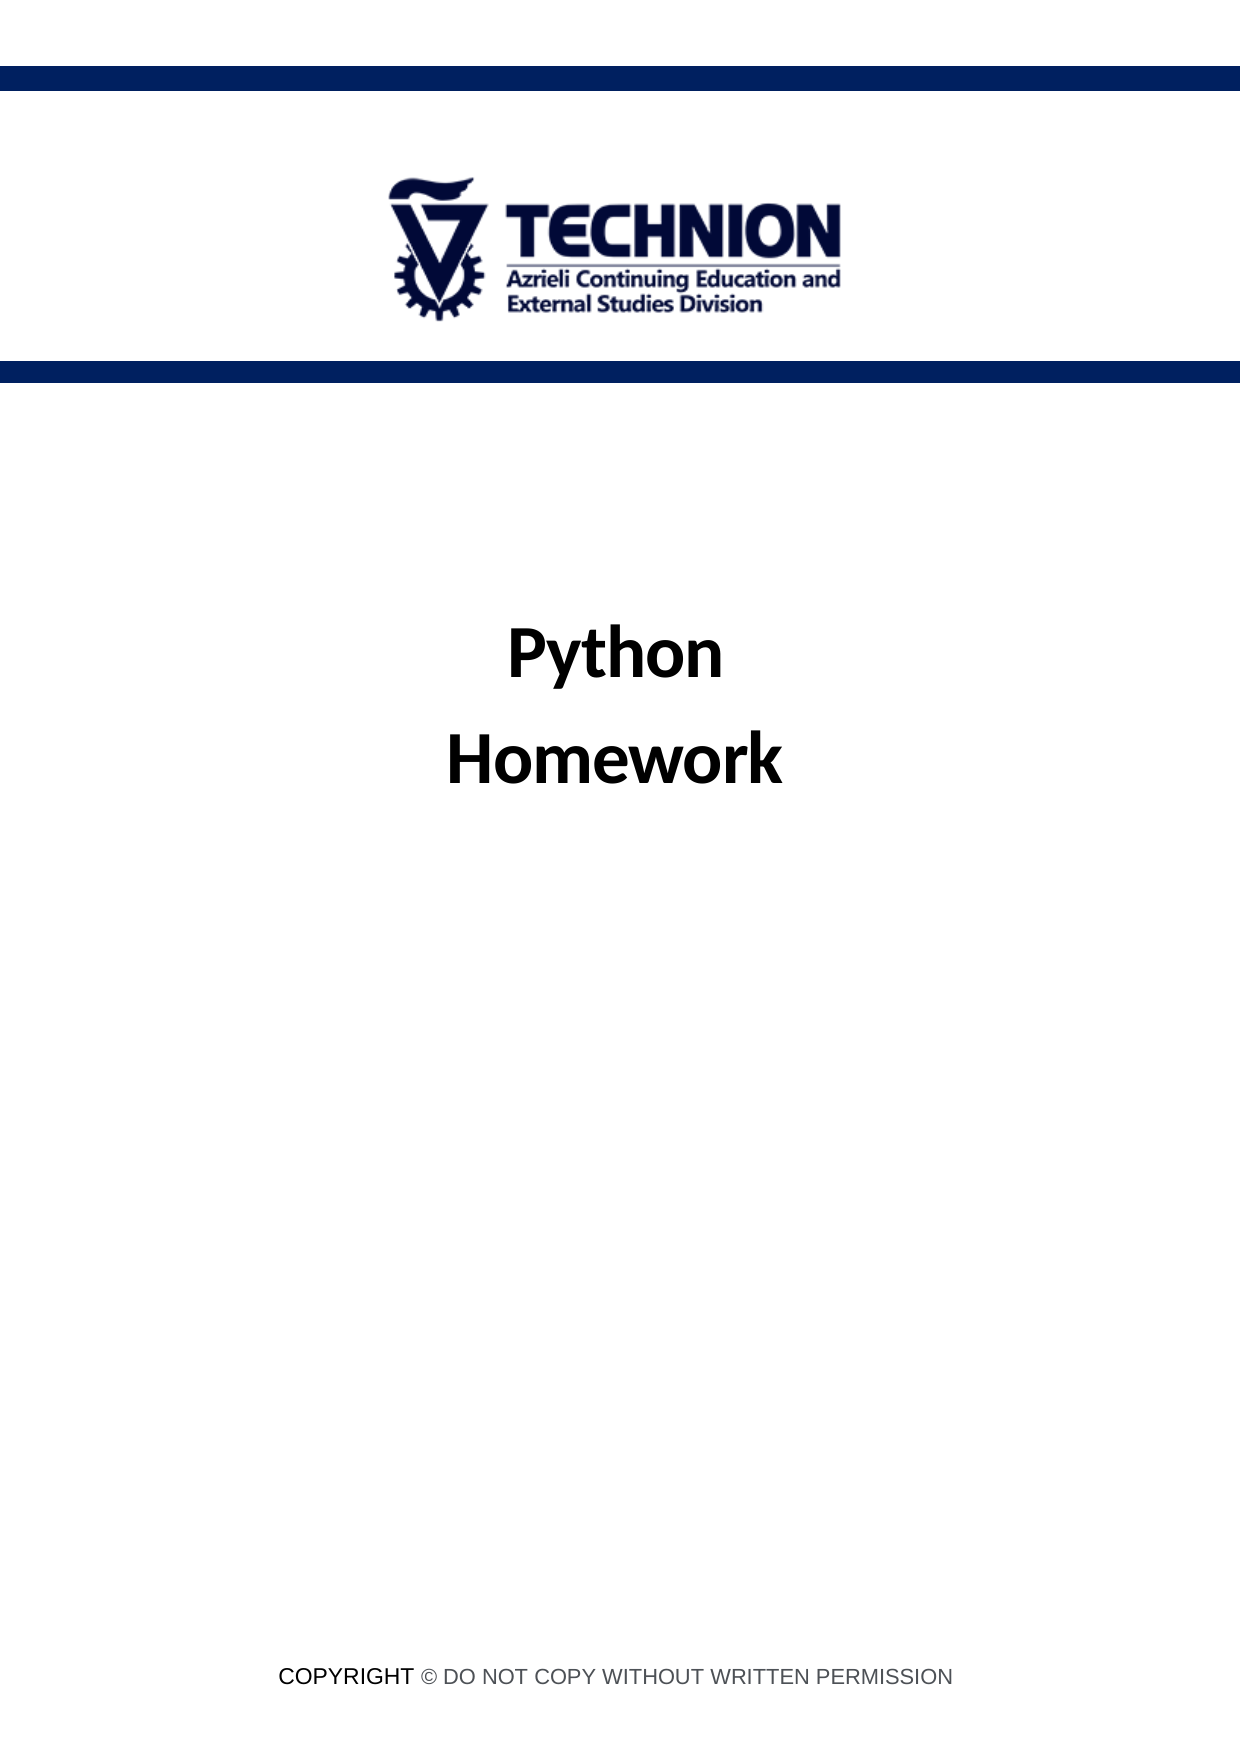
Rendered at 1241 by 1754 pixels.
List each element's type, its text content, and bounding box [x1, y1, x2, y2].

picture [381, 170, 850, 329]
subtitle Python Homework [114, 605, 1118, 802]
